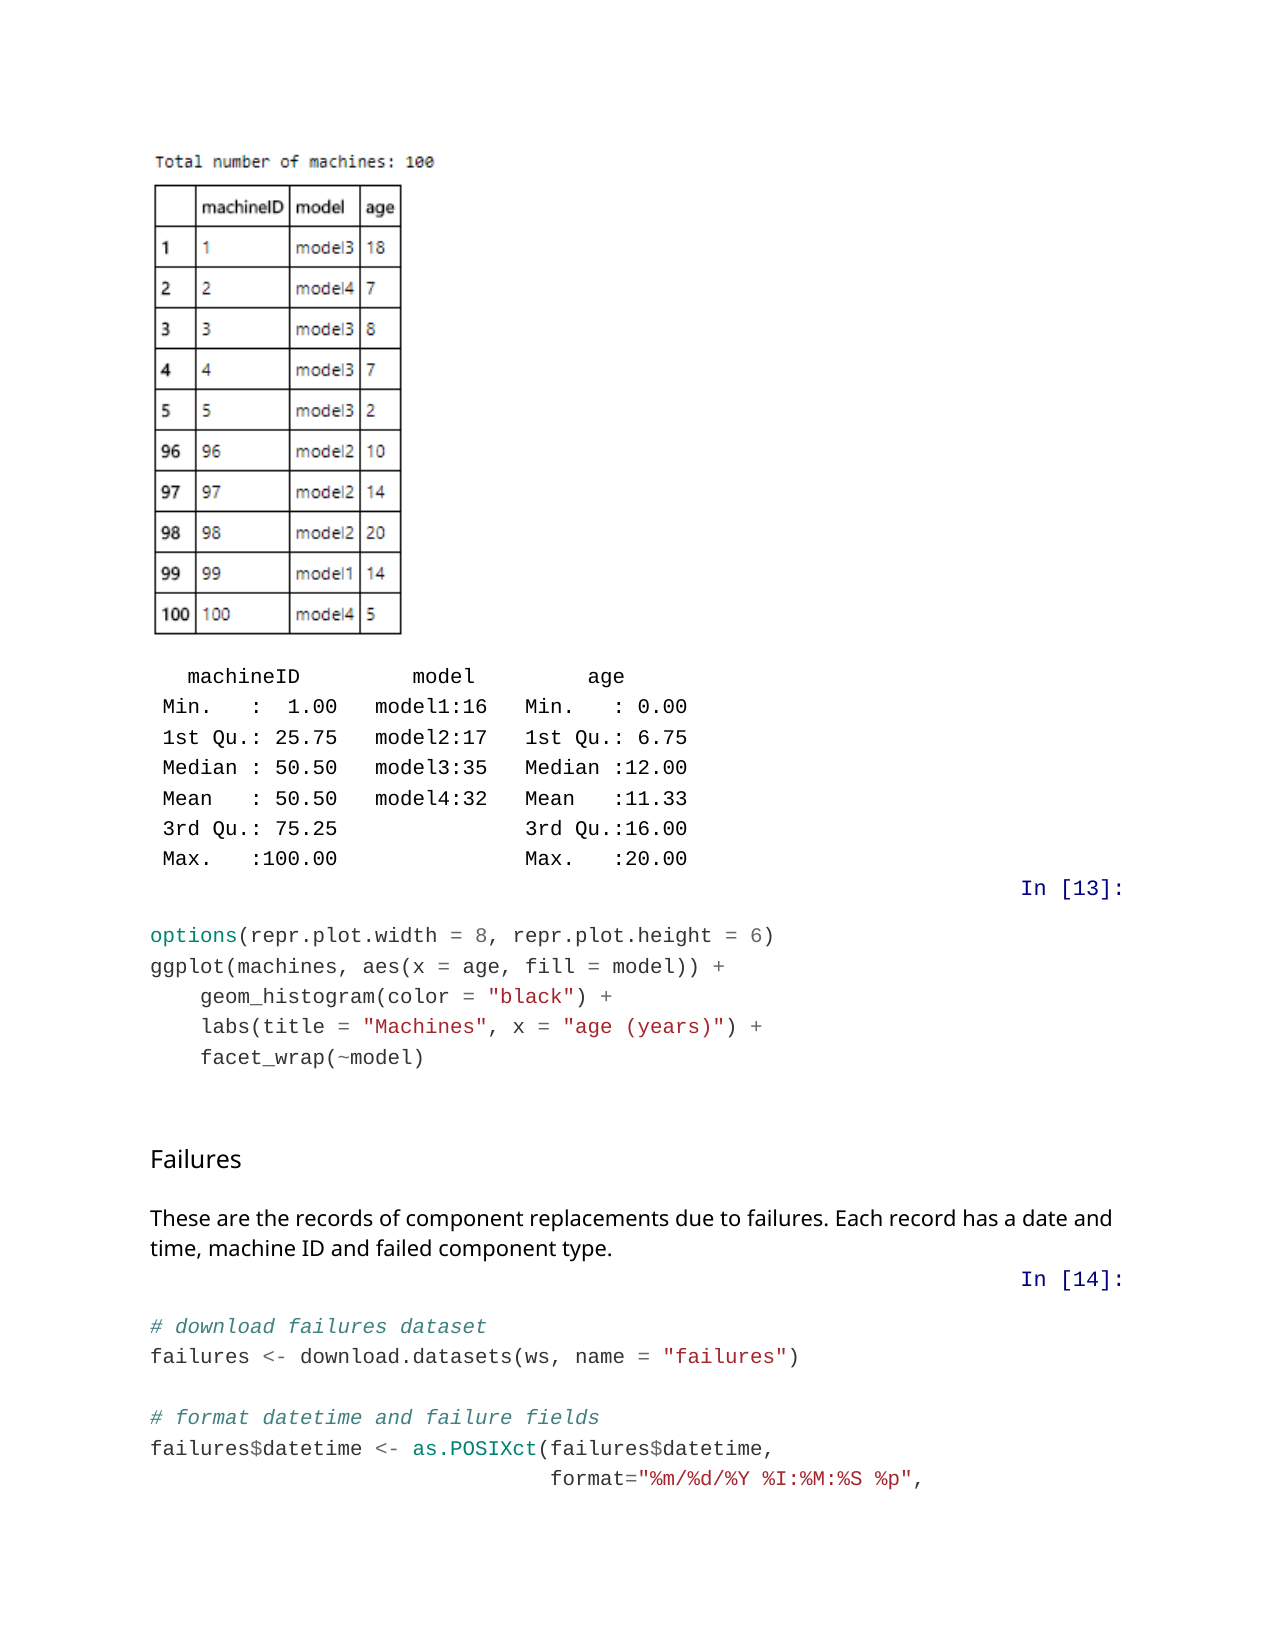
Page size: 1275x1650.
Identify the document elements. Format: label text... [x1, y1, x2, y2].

text Min. : 1.00 model1:16 Min. : 0.00 [150, 690, 1125, 720]
text Mean : 50.50 model4:32 Mean :11.33 [150, 781, 1125, 811]
text ggplot(machines, aes(x = age, fill = model)) + [150, 949, 1125, 979]
text failures$datetime <- as.POSIXct(failures$datetime, [150, 1431, 1125, 1461]
text Max. :100.00 Max. :20.00 [150, 841, 1125, 872]
text In [14]: [150, 1263, 1125, 1293]
picture [150, 150, 444, 641]
subtitle Failures [150, 1141, 1125, 1175]
text geom_histogram(color = "black") + [150, 979, 1125, 1010]
text machineID model age [150, 659, 1125, 690]
text Median : 50.50 model3:35 Median :12.00 [150, 751, 1125, 781]
text In [13]: [150, 872, 1125, 902]
text facet_wrap(~model) [150, 1040, 1125, 1070]
text # download failures dataset [150, 1309, 1125, 1340]
text format="%m/%d/%Y %I:%M:%S %p", [150, 1461, 1125, 1491]
text These are the records of component replacements due to failures. Each record has a date and time, machine ID and failed component type. [150, 1203, 1125, 1263]
text options(repr.plot.width = 8, repr.plot.height = 6) [150, 919, 1125, 949]
text 3rd Qu.: 75.25 3rd Qu.:16.00 [150, 811, 1125, 841]
text failures <- download.datasets(ws, name = "failures") [150, 1340, 1125, 1370]
text # format datetime and failure fields [150, 1401, 1125, 1431]
text 1st Qu.: 25.75 model2:17 1st Qu.: 6.75 [150, 720, 1125, 751]
text labs(title = "Machines", x = "age (years)") + [150, 1010, 1125, 1040]
